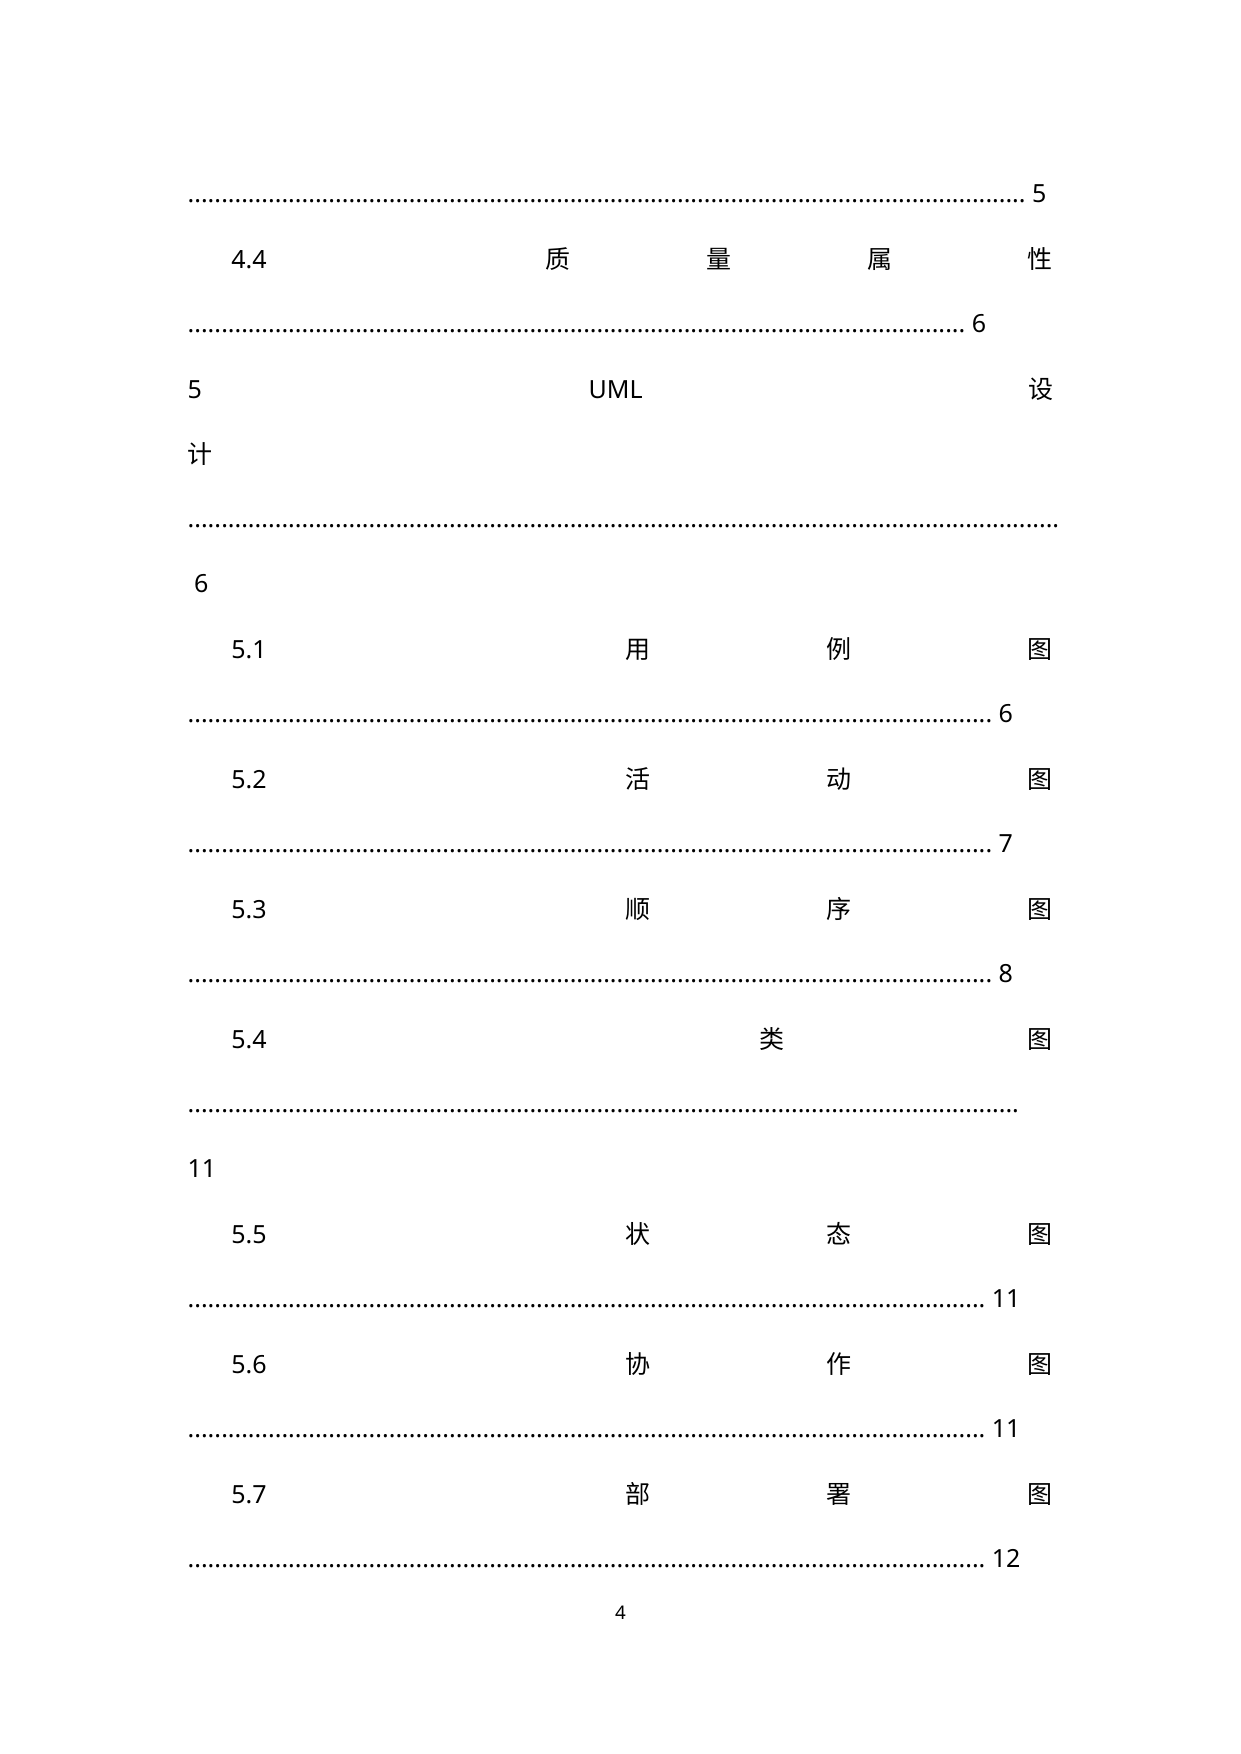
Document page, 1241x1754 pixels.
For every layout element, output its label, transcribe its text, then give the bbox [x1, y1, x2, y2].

text 5.4 类图 ............................................................................................................................ 11 [187, 1005, 1053, 1200]
text 5.5 状态图 ....................................................................................................................... 11 [187, 1200, 1053, 1330]
text 4.4 质量属性 .................................................................................................................... 6 [187, 225, 1053, 355]
text 5.1 用例图 ........................................................................................................................ 6 [187, 615, 1053, 745]
text 5.2 活动图 ........................................................................................................................ 7 [187, 745, 1053, 875]
text 5.7 部署图 ....................................................................................................................... 12 [187, 1460, 1053, 1590]
text 5.3 顺序图 ........................................................................................................................ 8 [187, 875, 1053, 1005]
text 5 UML设计.................................................................................................................................. 6 [187, 355, 1053, 615]
text 5.6 协作图 ....................................................................................................................... 11 [187, 1330, 1053, 1460]
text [187, 160, 1053, 225]
